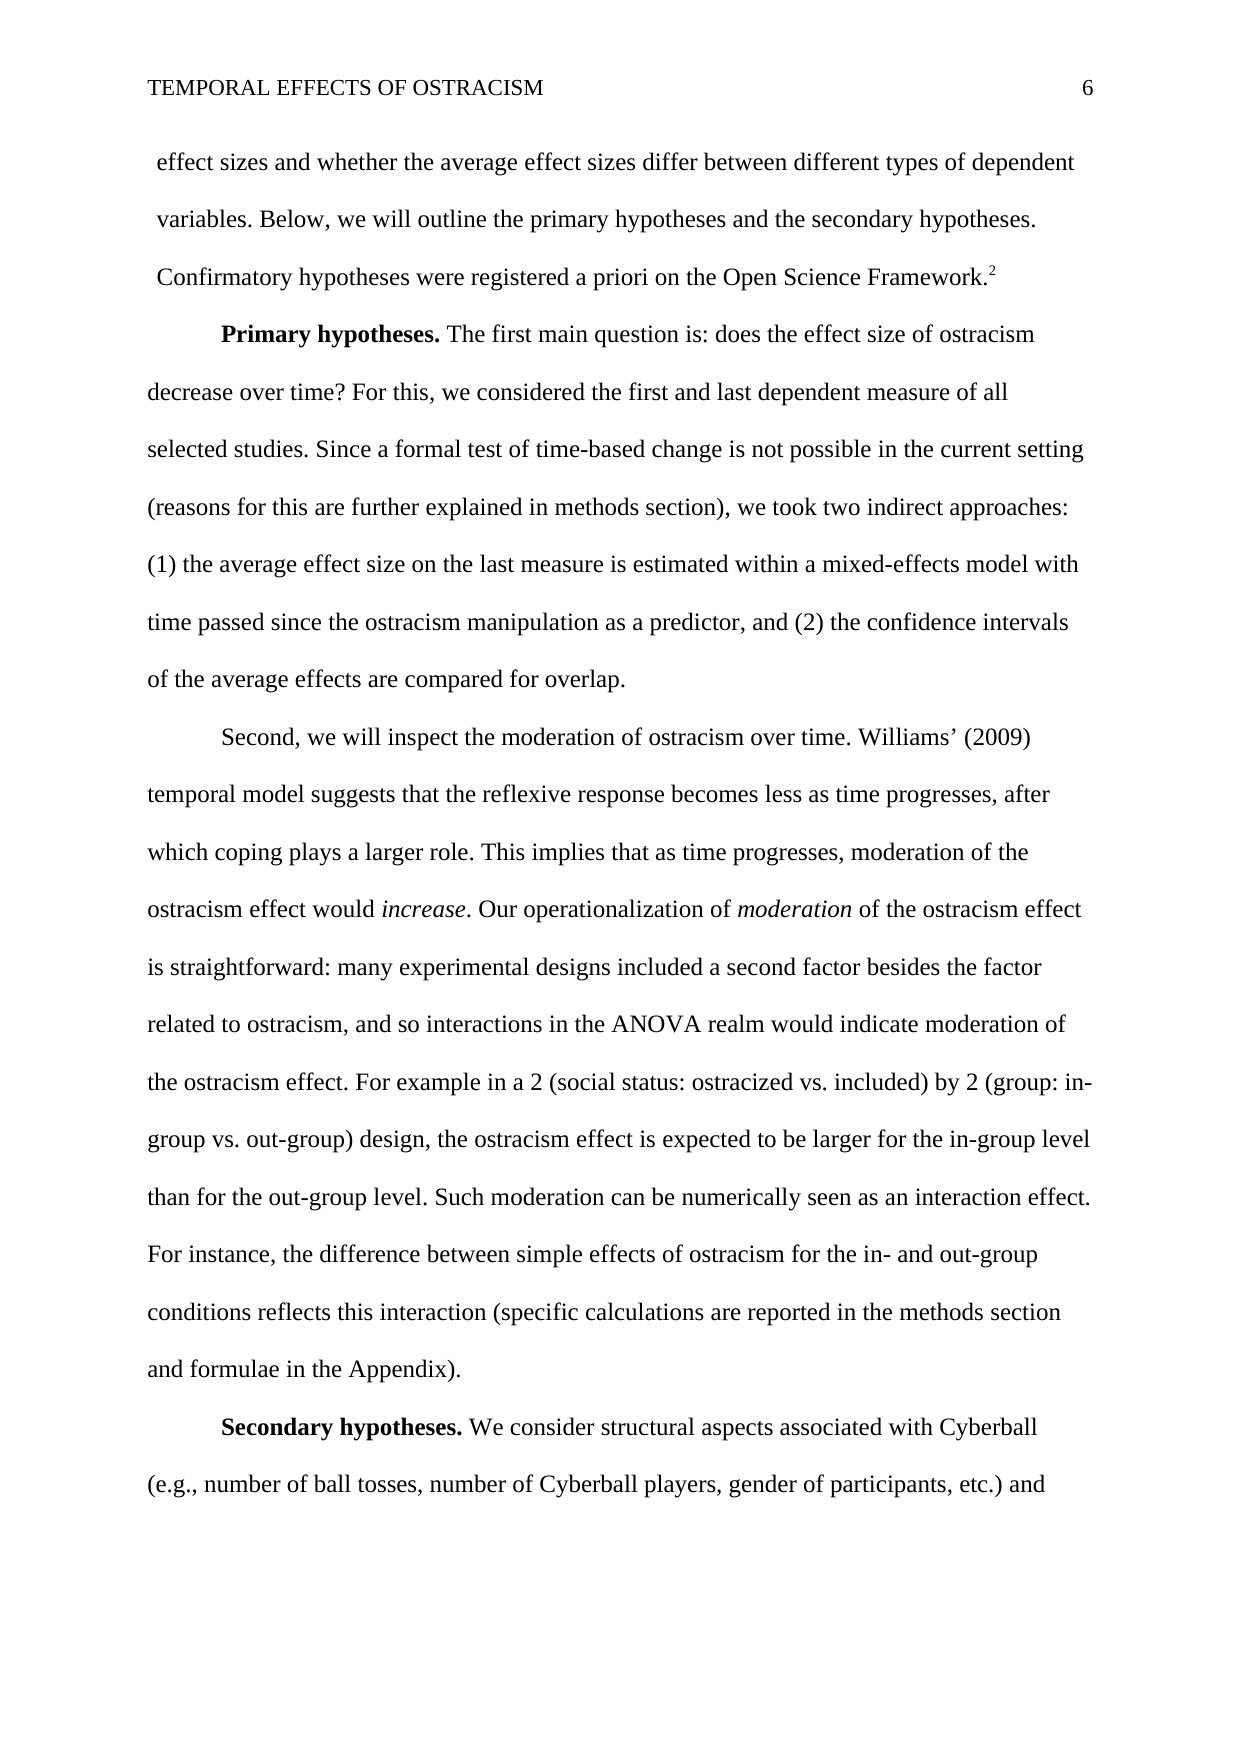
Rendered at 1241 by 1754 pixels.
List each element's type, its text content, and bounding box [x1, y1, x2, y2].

text Second, we will inspect the moderation of ostracism over time. Williams’ (2009) temporal model suggests that the reflexive response becomes less as time progresses, after which coping plays a larger role. This implies that as time progresses, moderation of the ostracism effect would increase. Our operationalization of moderation of the ostracism effect is straightforward: many experimental designs included a second factor besides the factor related to ostracism, and so interactions in the ANOVA realm would indicate moderation of the ostracism effect. For example in a 2 (social status: ostracized vs. included) by 2 (group: in-group vs. out-group) design, the ostracism effect is expected to be larger for the in-group level than for the out-group level. Such moderation can be numerically seen as an interaction effect. For instance, the difference between simple effects of ostracism for the in- and out-group conditions reflects this interaction (specific calculations are reported in the methods section and formulae in the Appendix). [147, 722, 1093, 1383]
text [156, 147, 1093, 291]
text Primary hypotheses. The first main question is: does the effect size of ostracism decrease over time? For this, we considered the first and last dependent measure of all selected studies. Since a formal test of time-based change is not possible in the current setting (reasons for this are further explained in methods section), we took two indirect approaches: (1) the average effect size on the last measure is estimated within a mixed-effects model with time passed since the ostracism manipulation as a predictor, and (2) the confidence intervals of the average effects are compared for overlap. [147, 319, 1093, 693]
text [147, 1412, 1093, 1498]
